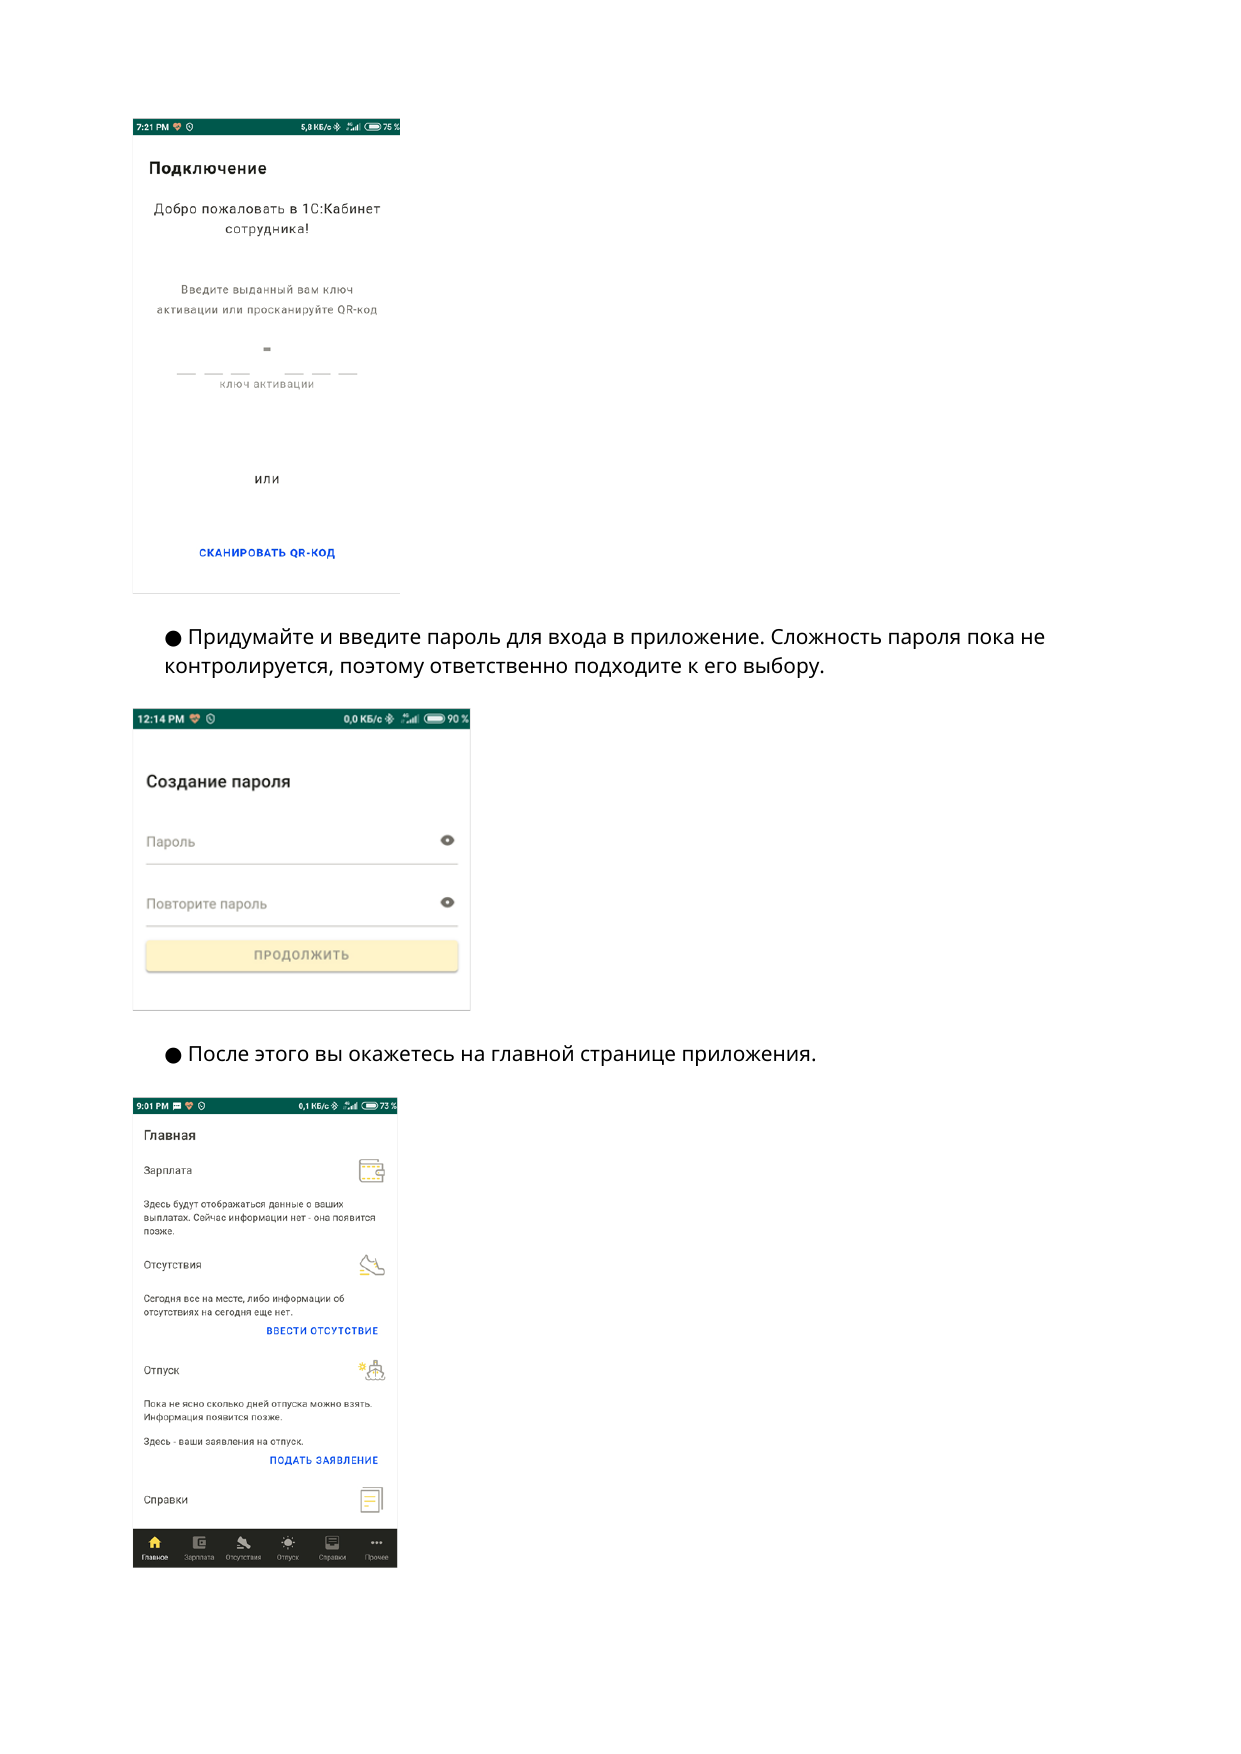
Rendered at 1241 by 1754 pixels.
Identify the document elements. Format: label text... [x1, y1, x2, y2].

picture [132, 1097, 398, 1568]
picture [132, 708, 471, 1011]
list ● После этого вы окажетесь на главной странице приложения. [164, 1039, 1107, 1068]
picture [132, 118, 400, 594]
list ● Придумайте и введите пароль для входа в приложение. Сложность пароля пока не контролируется, поэтому ответственно подходите к его выбору. [164, 622, 1107, 679]
